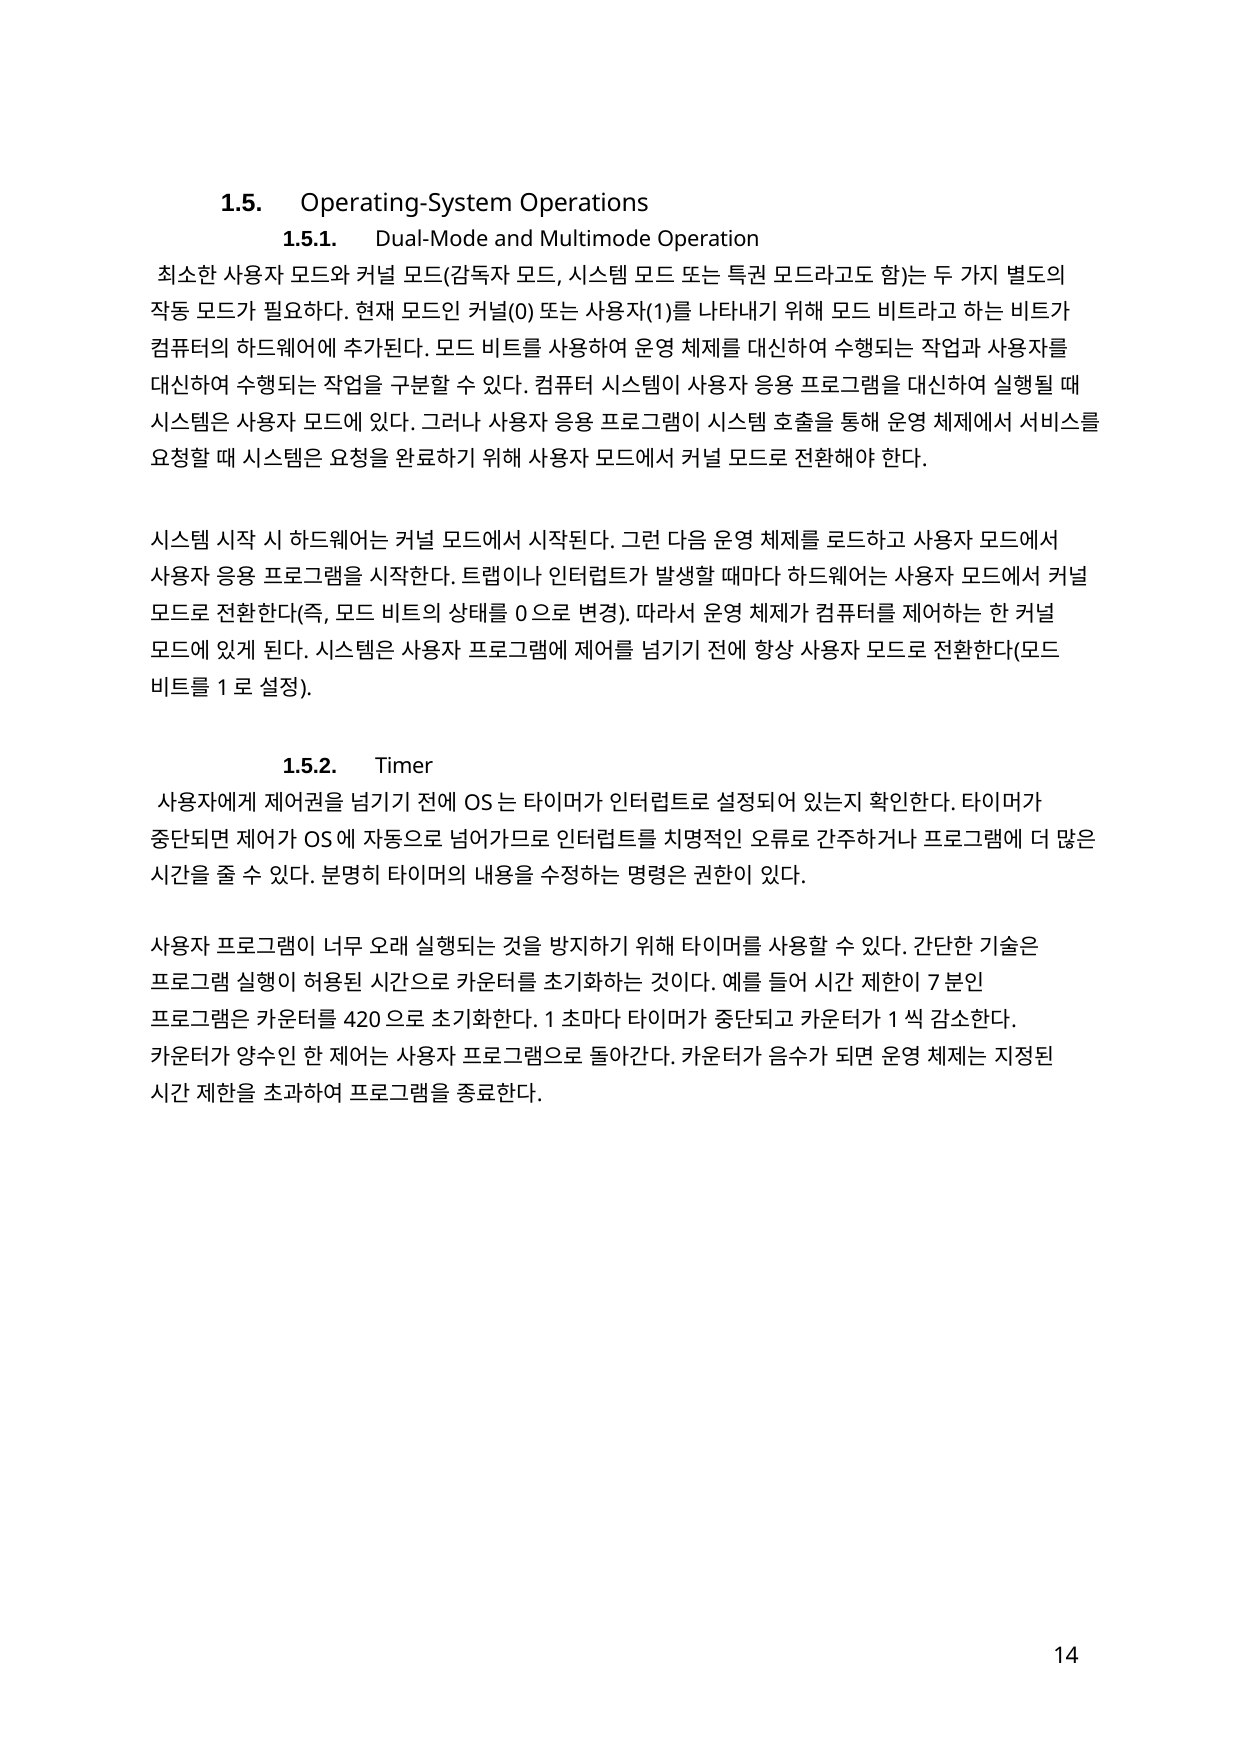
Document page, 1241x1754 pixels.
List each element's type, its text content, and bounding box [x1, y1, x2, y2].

list Dual-Mode and Multimode Operation [283, 223, 1103, 253]
text 사용자에게 제어권을 넘기기 전에 OS는 타이머가 인터럽트로 설정되어 있는지 확인한다. 타이머가 중단되면 제어가 OS에 자동으로 넘어가므로 인터럽트를 치명적인 오류로 간주하거나 프로그램에 더 많은 시간을 줄 수 있다. 분명히 타이머의 내용을 수정하는 명령은 권한이 있다. [150, 785, 1103, 890]
text 최소한 사용자 모드와 커널 모드(감독자 모드, 시스템 모드 또는 특권 모드라고도 함)는 두 가지 별도의 작동 모드가 필요하다. 현재 모드인 커널(0) 또는 사용자(1)를 나타내기 위해 모드 비트라고 하는 비트가 컴퓨터의 하드웨어에 추가된다. 모드 비트를 사용하여 운영 체제를 대신하여 수행되는 작업과 사용자를 대신하여 수행되는 작업을 구분할 수 있다. 컴퓨터 시스템이 사용자 응용 프로그램을 대신하여 실행될 때 시스템은 사용자 모드에 있다. 그러나 사용자 응용 프로그램이 시스템 호출을 통해 운영 체제에서 서비스를 요청할 때 시스템은 요청을 완료하기 위해 사용자 모드에서 커널 모드로 전환해야 한다. [150, 258, 1103, 473]
list Timer [283, 750, 1103, 780]
subtitle Operating-System Operations [221, 184, 1103, 218]
text 시스템 시작 시 하드웨어는 커널 모드에서 시작된다. 그런 다음 운영 체제를 로드하고 사용자 모드에서 사용자 응용 프로그램을 시작한다. 트랩이나 인터럽트가 발생할 때마다 하드웨어는 사용자 모드에서 커널 모드로 전환한다(즉, 모드 비트의 상태를 0으로 변경). 따라서 운영 체제가 컴퓨터를 제어하는 한 커널 모드에 있게 된다. 시스템은 사용자 프로그램에 제어를 넘기기 전에 항상 사용자 모드로 전환한다(모드 비트를 1로 설정). [150, 523, 1103, 701]
text 사용자 프로그램이 너무 오래 실행되는 것을 방지하기 위해 타이머를 사용할 수 있다. 간단한 기술은 프로그램 실행이 허용된 시간으로 카운터를 초기화하는 것이다. 예를 들어 시간 제한이 7분인 프로그램은 카운터를 420으로 초기화한다. 1초마다 타이머가 중단되고 카운터가 1씩 감소한다. 카운터가 양수인 한 제어는 사용자 프로그램으로 돌아간다. 카운터가 음수가 되면 운영 체제는 지정된 시간 제한을 초과하여 프로그램을 종료한다. [150, 929, 1080, 1107]
